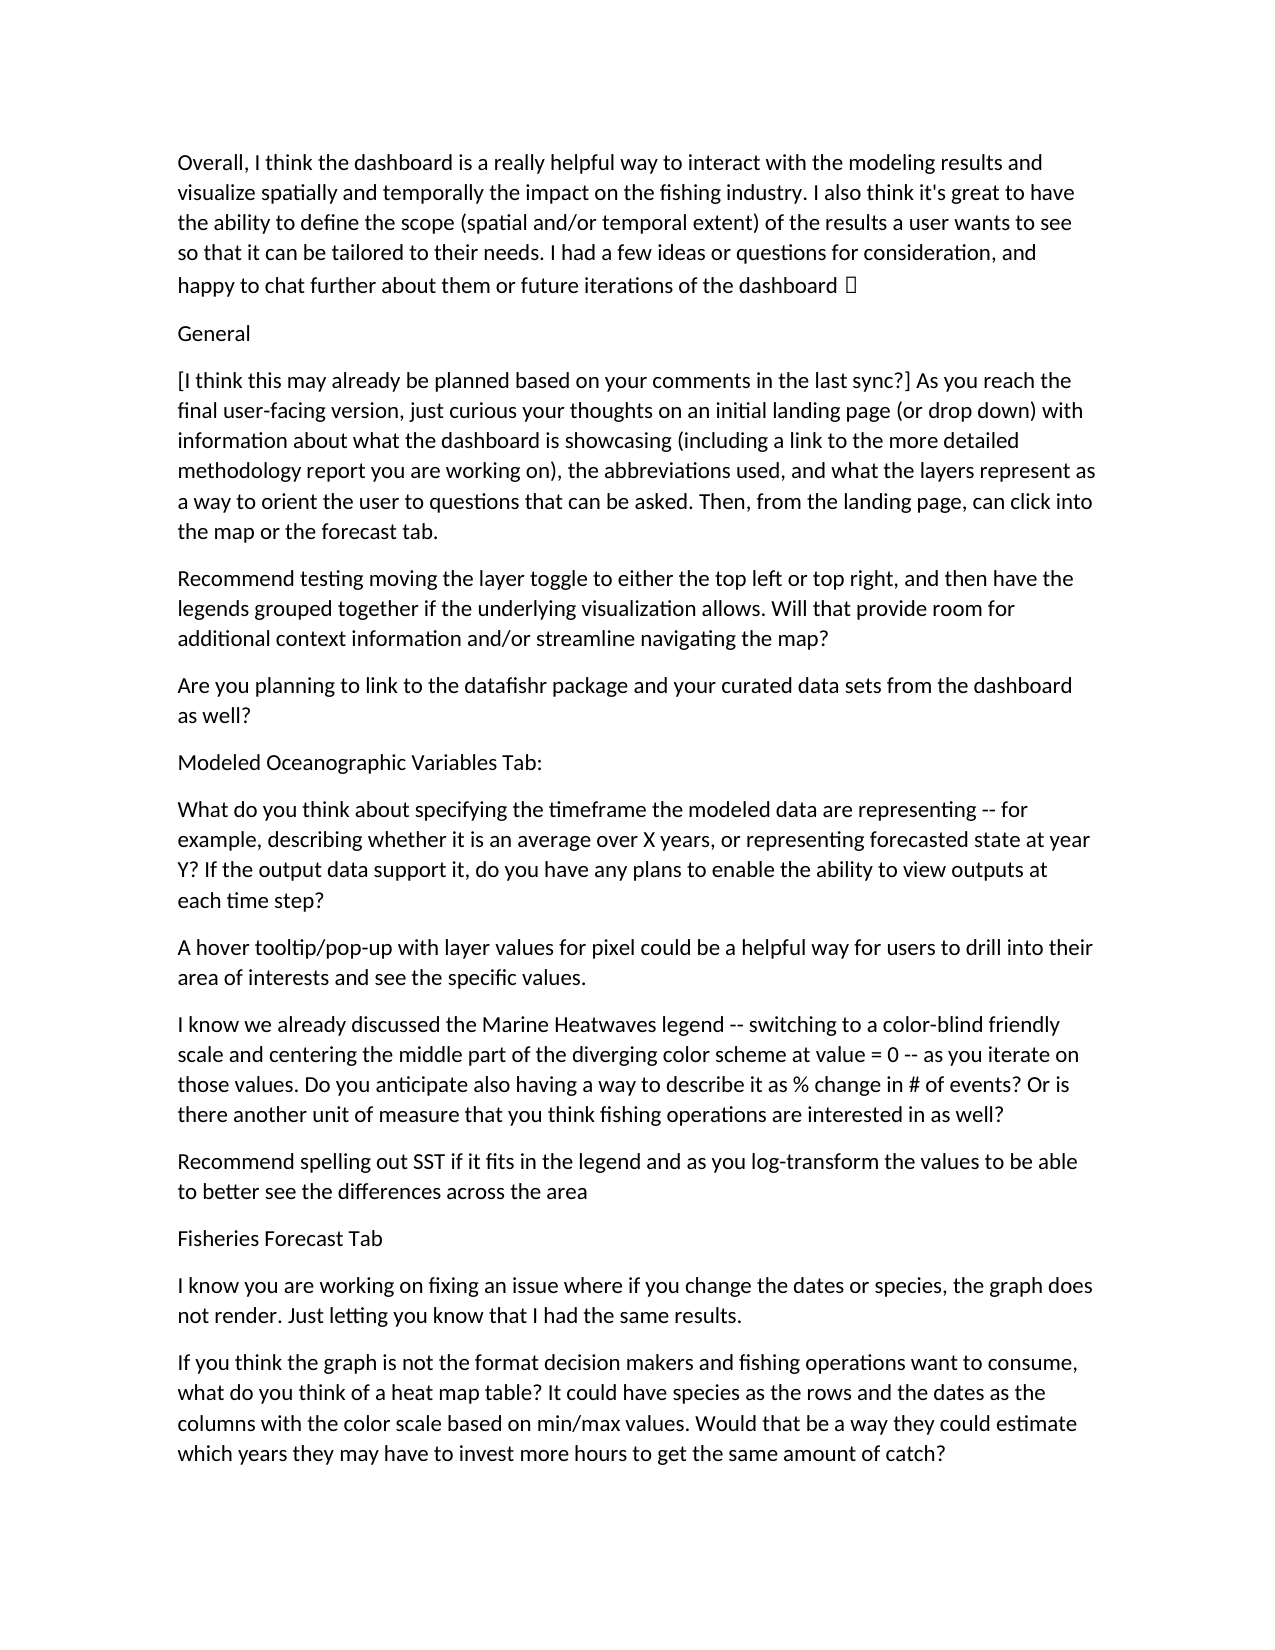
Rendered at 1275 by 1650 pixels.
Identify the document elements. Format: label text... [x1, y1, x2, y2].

text Modeled Oceanographic Variables Tab: [177, 748, 1098, 776]
text Overall, I think the dashboard is a really helpful way to interact with the modeling results and visualize spatially and temporally the impact on the fishing industry. I also think it's great to have the ability to define the scope (spatial and/or temporal extent) of the results a user wants to see so that it can be tailored to their needs. I had a few ideas or questions for consideration, and happy to chat further about them or future iterations of the dashboard 🙂 [177, 148, 1098, 300]
text Recommend spelling out SST if it fits in the legend and as you log-transform the values to be able to better see the differences across the area [177, 1147, 1098, 1206]
text A hover tooltip/pop-up with layer values for pixel could be a helpful way for users to drill into their area of interests and see the specific values. [177, 933, 1098, 991]
text [I think this may already be planned based on your comments in the last sync?] As you reach the final user-facing version, just curious your thoughts on an initial landing page (or drop down) with information about what the dashboard is showcasing (including a link to the more detailed methodology report you are working on), the abbreviations used, and what the layers represent as a way to orient the user to questions that can be asked. Then, from the landing page, can click into the map or the forecast tab. [177, 366, 1098, 545]
text What do you think about specifying the timeframe the modeled data are representing -- for example, describing whether it is an average over X years, or representing forecasted state at year Y? If the output data support it, do you have any plans to enable the ability to view outputs at each time step? [177, 795, 1098, 914]
text I know we already discussed the Marine Heatwaves legend -- switching to a color-blind friendly scale and centering the middle part of the diverging color scheme at value = 0 -- as you iterate on those values. Do you anticipate also having a way to describe it as % change in # of events? Or is there another unit of measure that you think fishing operations are interested in as well? [177, 1010, 1098, 1128]
text I know you are working on fixing an issue where if you change the dates or species, the graph does not render. Just letting you know that I had the same results. [177, 1271, 1098, 1329]
text If you think the graph is not the format decision makers and fishing operations want to consume, what do you think of a heat map table? It could have species as the rows and the dates as the columns with the color scale based on min/max values. Would that be a way they could estimate which years they may have to invest more hours to get the same amount of catch? [177, 1348, 1098, 1467]
text Recommend testing moving the layer toggle to either the top left or top right, and then have the legends grouped together if the underlying visualization allows. Will that provide room for additional context information and/or streamline navigating the map? [177, 564, 1098, 652]
text Fisheries Forecast Tab [177, 1224, 1098, 1252]
text Are you planning to link to the datafishr package and your curated data sets from the dashboard as well? [177, 671, 1098, 729]
text General [177, 319, 1098, 347]
